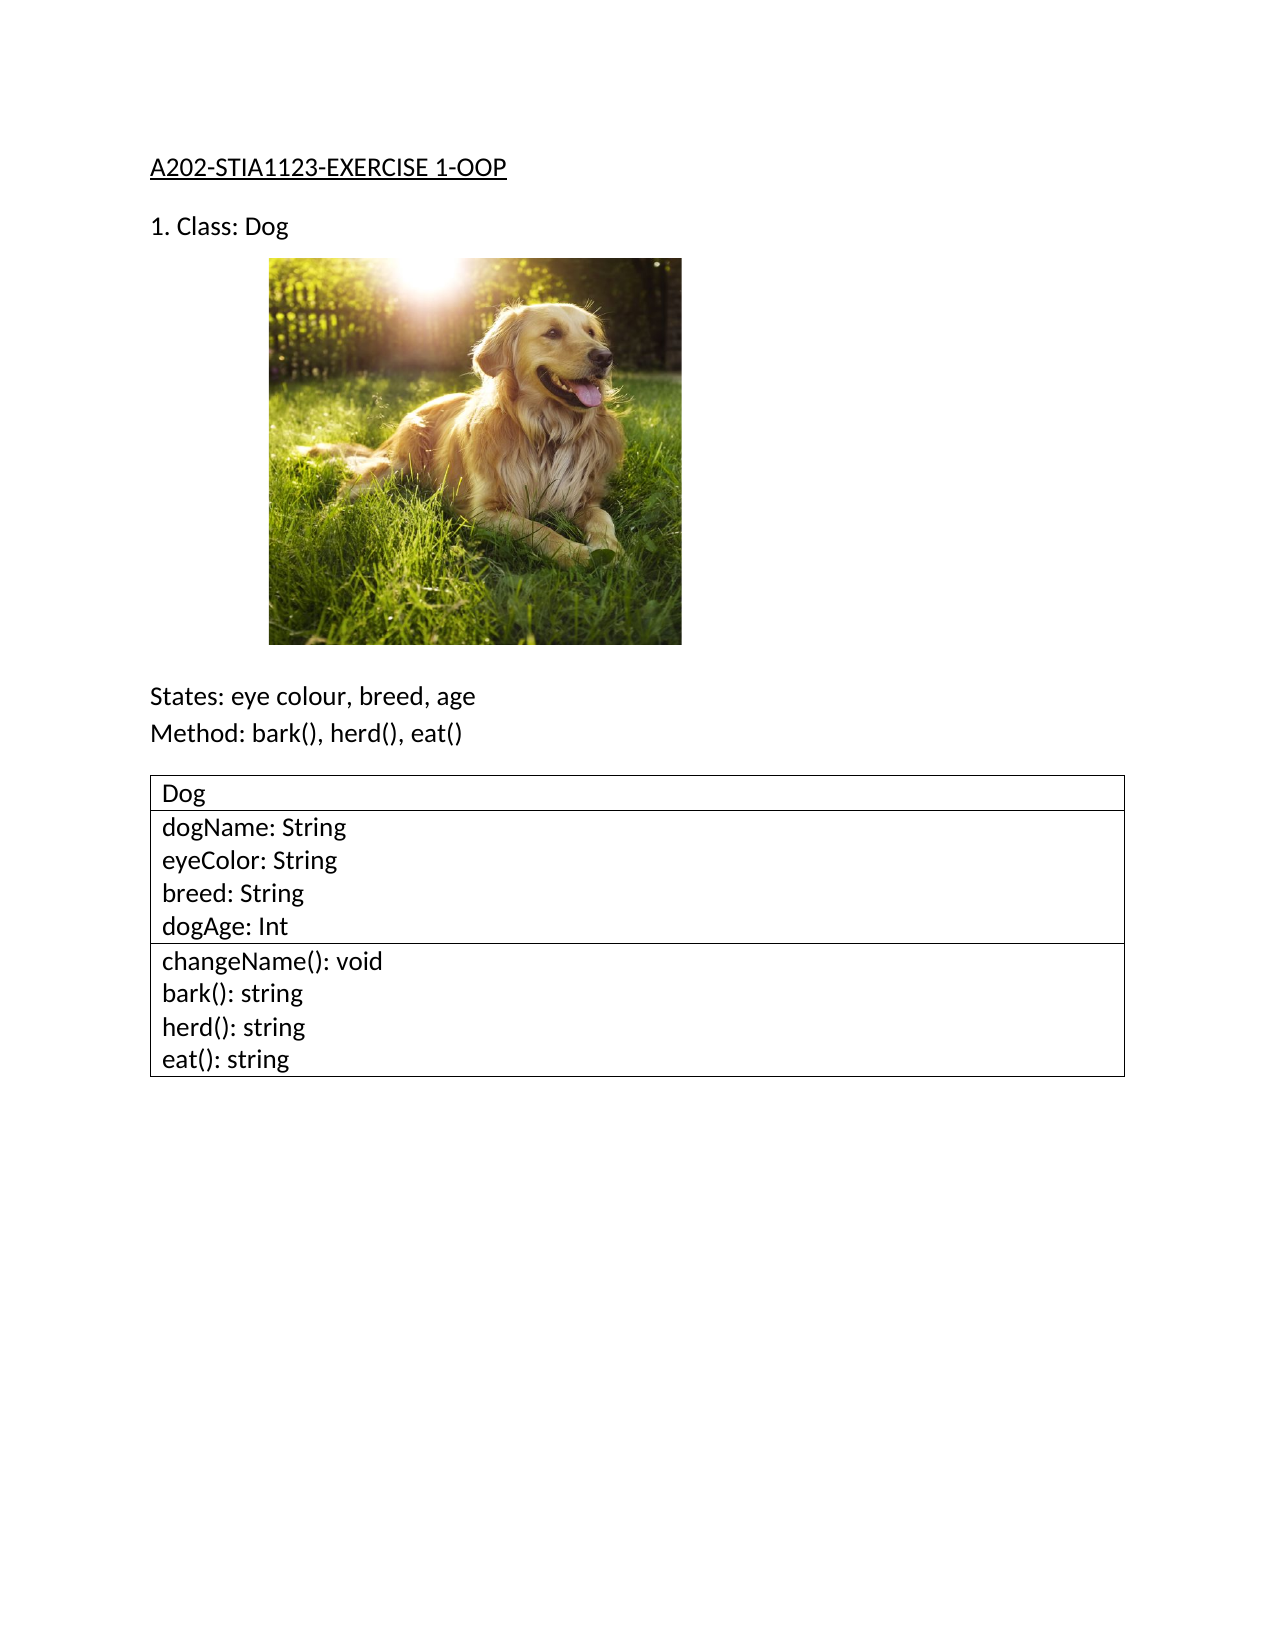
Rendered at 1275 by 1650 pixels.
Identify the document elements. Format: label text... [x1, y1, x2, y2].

text A202-STIA1123-EXERCISE 1-OOP [150, 150, 1125, 183]
table_cell dogName: String eyeColor: String breed: String dogAge: Int [151, 811, 1124, 943]
picture [268, 258, 682, 645]
text States: eye colour, breed, age Method: bark(), herd(), eat() [150, 679, 1125, 750]
table_cell changeName(): void bark(): string herd(): string eat(): string [151, 944, 1124, 1076]
text 1. Class: Dog [150, 209, 1125, 242]
table_header Dog [151, 776, 1124, 809]
